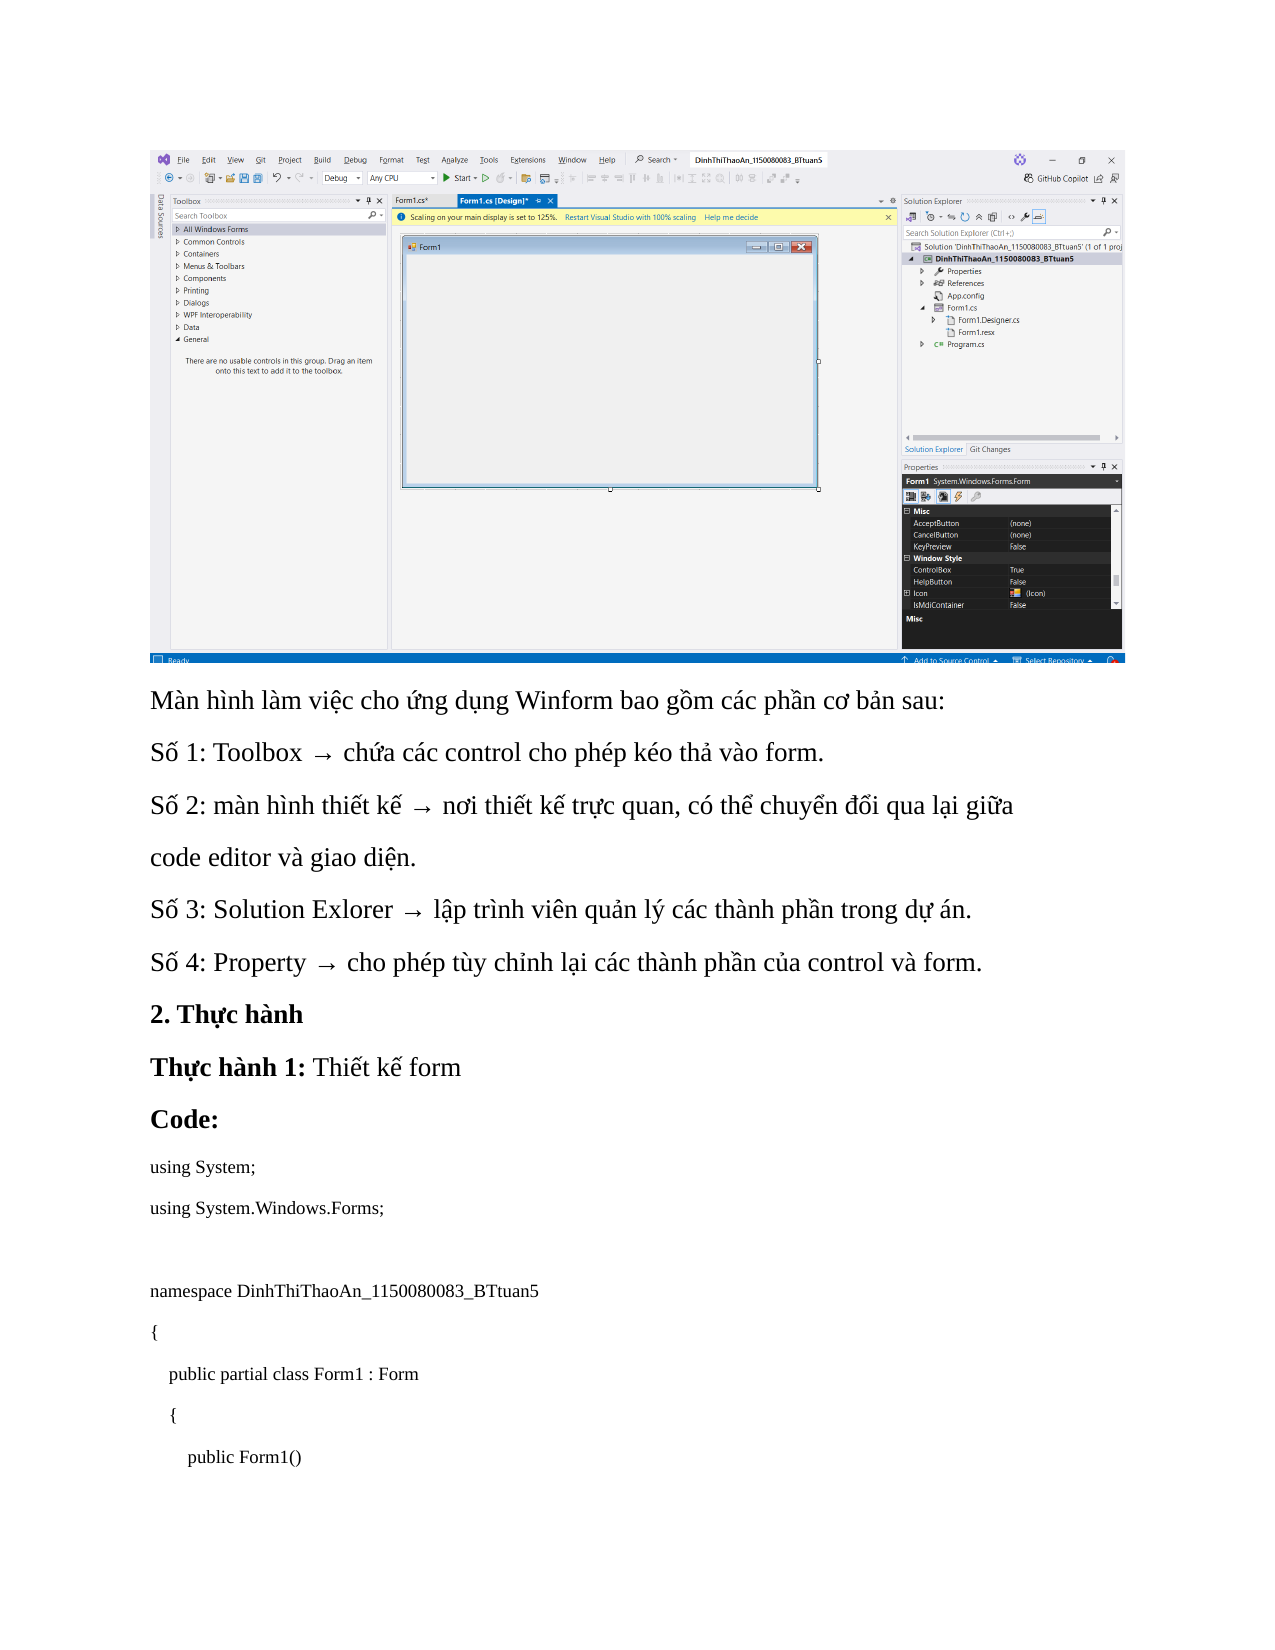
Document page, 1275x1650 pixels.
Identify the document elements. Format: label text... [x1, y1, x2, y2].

text Số 2: màn hình thiết kế → nơi thiết kế trực quan, có thể chuyển đổi qua lại giữa [150, 789, 1125, 820]
text public Form1() [150, 1446, 1125, 1467]
text Số 1: Toolbox → chứa các control cho phép kéo thả vào form. [150, 736, 1125, 768]
text { [150, 1321, 1125, 1343]
picture [150, 150, 1125, 663]
text Số 4: Property → cho phép tùy chỉnh lại các thành phần của control và form. [150, 946, 1125, 977]
text Thực hành 1: Thiết kế form [150, 1051, 1125, 1082]
text { [150, 1404, 1125, 1426]
text using System.Windows.Forms; [150, 1197, 1125, 1219]
text namespace DinhThiThaoAn_1150080083_BTtuan5 [150, 1280, 1125, 1302]
text Màn hình làm việc cho ứng dụng Winform bao gồm các phần cơ bản sau: [150, 684, 1125, 715]
text using System; [150, 1156, 1125, 1177]
text public partial class Form1 : Form [150, 1363, 1125, 1384]
text 2. Thực hành [150, 998, 1125, 1029]
text code editor và giao diện. [150, 841, 1125, 872]
text Số 3: Solution Exlorer → lập trình viên quản lý các thành phần trong dự án. [150, 894, 1125, 925]
text Code: [150, 1103, 1125, 1134]
